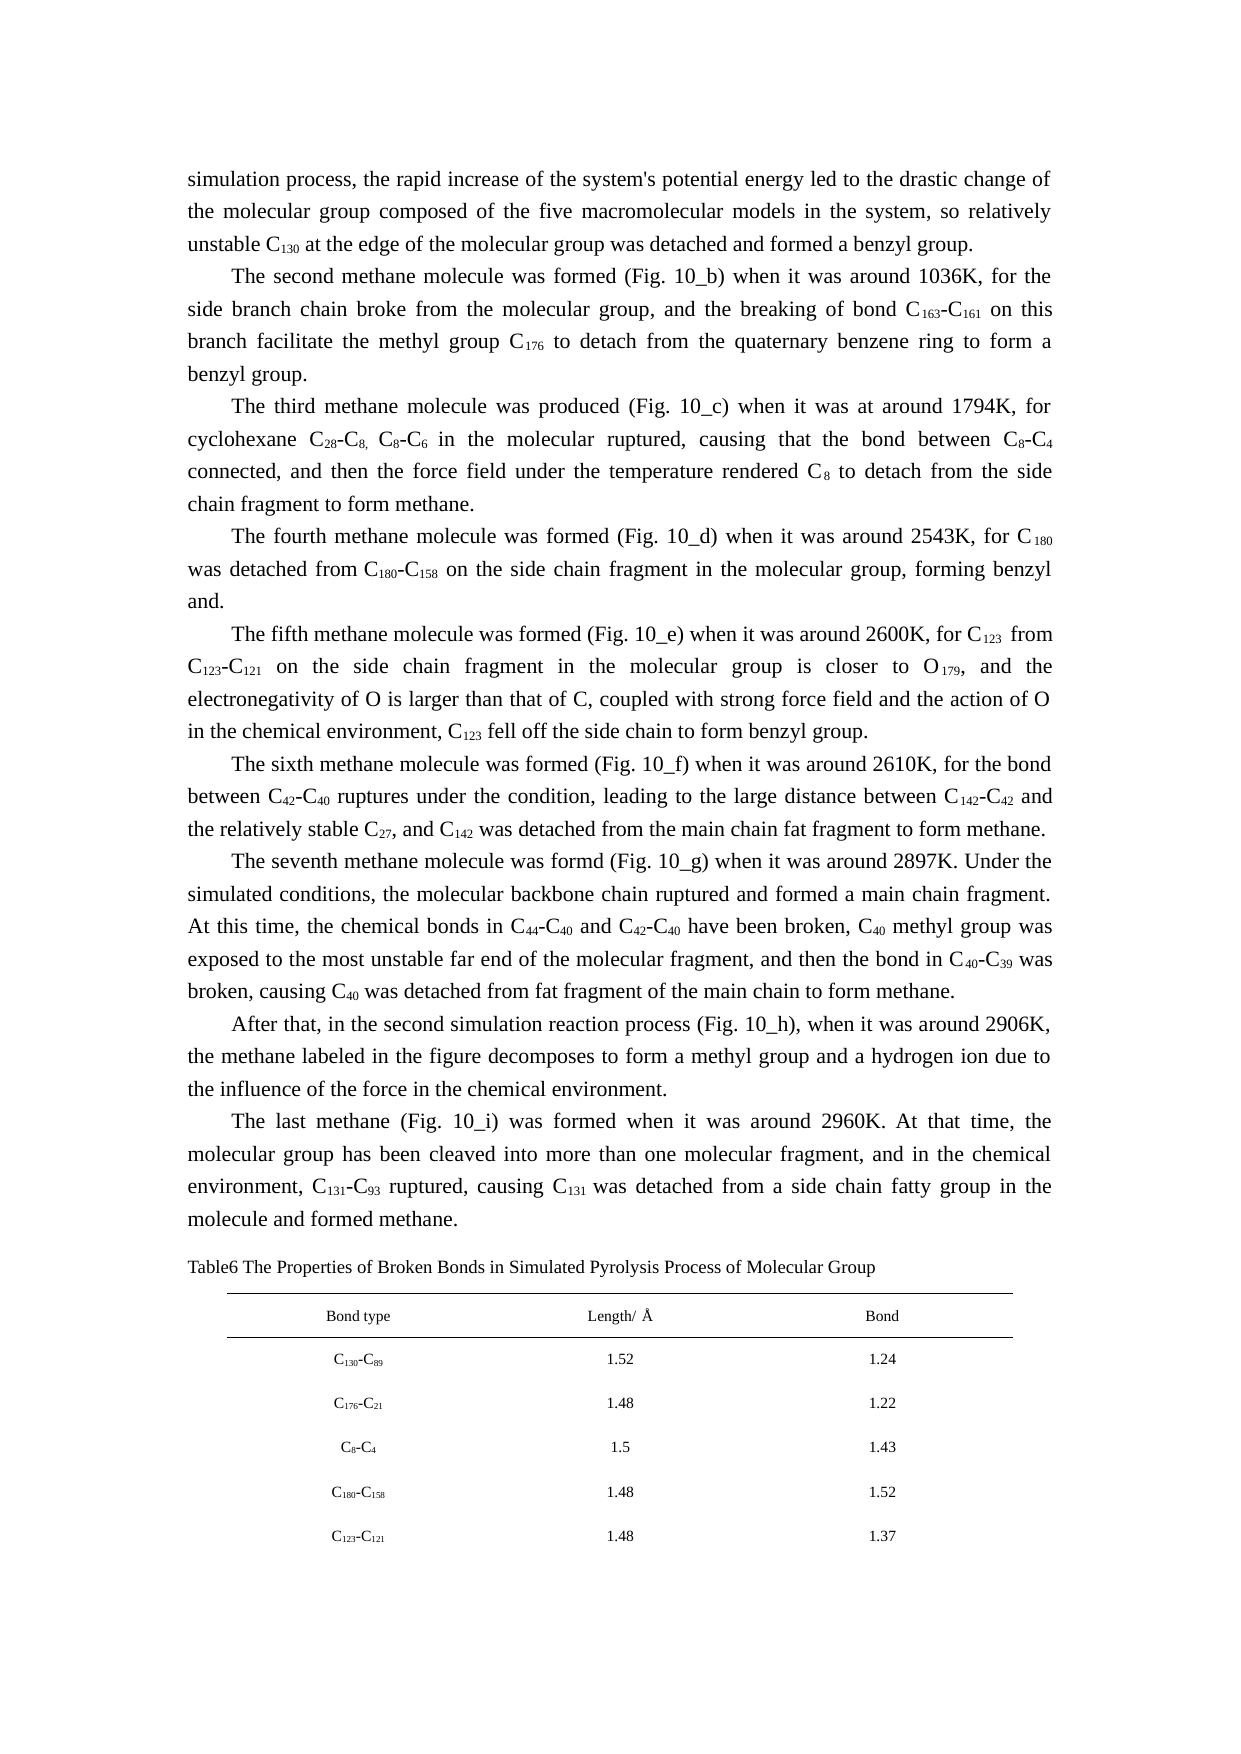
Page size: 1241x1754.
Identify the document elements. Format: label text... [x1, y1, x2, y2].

text The third methane molecule was produced (Fig. 10_c) when it was at around 1794K, for cyclohexane C28-C8, C8-C6 in the molecular ruptured, causing that the bond between C8-C4 connected, and then the force field under the temperature rendered C8 to detach from the side chain fragment to form methane. [187, 389, 1053, 519]
text The last methane (Fig. 10_i) was formed when it was around 2960K. At that time, the molecular group has been cleaved into more than one molecular fragment, and in the chemical environment, C131-C93 ruptured, causing C131 was detached from a side chain fatty group in the molecule and formed methane. [187, 1104, 1053, 1234]
table_cell 1.48 [489, 1514, 751, 1557]
table_cell 1.37 [751, 1514, 1013, 1557]
table_cell 1.48 [489, 1470, 751, 1513]
text The second methane molecule was formed (Fig. 10_b) when it was around 1036K, for the side branch chain broke from the molecular group, and the breaking of bond C163-C161 on this branch facilitate the methyl group C176 to detach from the quaternary benzene ring to form a benzyl group. [187, 259, 1053, 389]
table_cell 1.5 [489, 1425, 751, 1470]
text The fifth methane molecule was formed (Fig. 10_e) when it was around 2600K, for C123 from C123-C121 on the side chain fragment in the molecular group is closer to O179, and the electronegativity of O is larger than that of C, coupled with strong force field and the action of O in the chemical environment, C123 fell off the side chain to form benzyl group. [187, 617, 1053, 747]
table_cell C8-C4 [227, 1425, 489, 1470]
text After that, in the second simulation reaction process (Fig. 10_h), when it was around 2906K, the methane labeled in the figure decomposes to form a methyl group and a hydrogen ion due to the influence of the force in the chemical environment. [187, 1007, 1053, 1104]
table_cell 1.52 [751, 1470, 1013, 1513]
text The seventh methane molecule was formd (Fig. 10_g) when it was around 2897K. Under the simulated conditions, the molecular backbone chain ruptured and formed a main chain fragment. At this time, the chemical bonds in C44-C40 and C42-C40 have been broken, C40 methyl group was exposed to the most unstable far end of the molecular fragment, and then the bond in C40-C39 was broken, causing C40 was detached from fat fragment of the main chain to form methane. [187, 844, 1053, 1007]
text Table6 The Properties of Broken Bonds in Simulated Pyrolysis Process of Molecular Group [187, 1251, 1053, 1283]
table_cell 1.22 [751, 1381, 1013, 1424]
table_cell 1.52 [489, 1338, 751, 1381]
table_cell 1.24 [751, 1338, 1013, 1381]
text The sixth methane molecule was formed (Fig. 10_f) when it was around 2610K, for the bond between C42-C40 ruptures under the condition, leading to the large distance between C142-C42 and the relatively stable C27, and C142 was detached from the main chain fat fragment to form methane. [187, 747, 1053, 844]
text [187, 162, 1053, 259]
table_cell C123-C121 [227, 1514, 489, 1557]
table_cell 1.43 [751, 1425, 1013, 1470]
table_header Bond [751, 1294, 1013, 1337]
text The fourth methane molecule was formed (Fig. 10_d) when it was around 2543K, for C180 was detached from C180-C158 on the side chain fragment in the molecular group, forming benzyl and. [187, 519, 1053, 617]
table_header Bond type [227, 1294, 489, 1337]
table_cell C176-C21 [227, 1381, 489, 1424]
table_cell 1.48 [489, 1381, 751, 1424]
table_cell C130-C89 [227, 1338, 489, 1381]
table_cell C180-C158 [227, 1470, 489, 1513]
table_header Length/ Å [489, 1294, 751, 1337]
